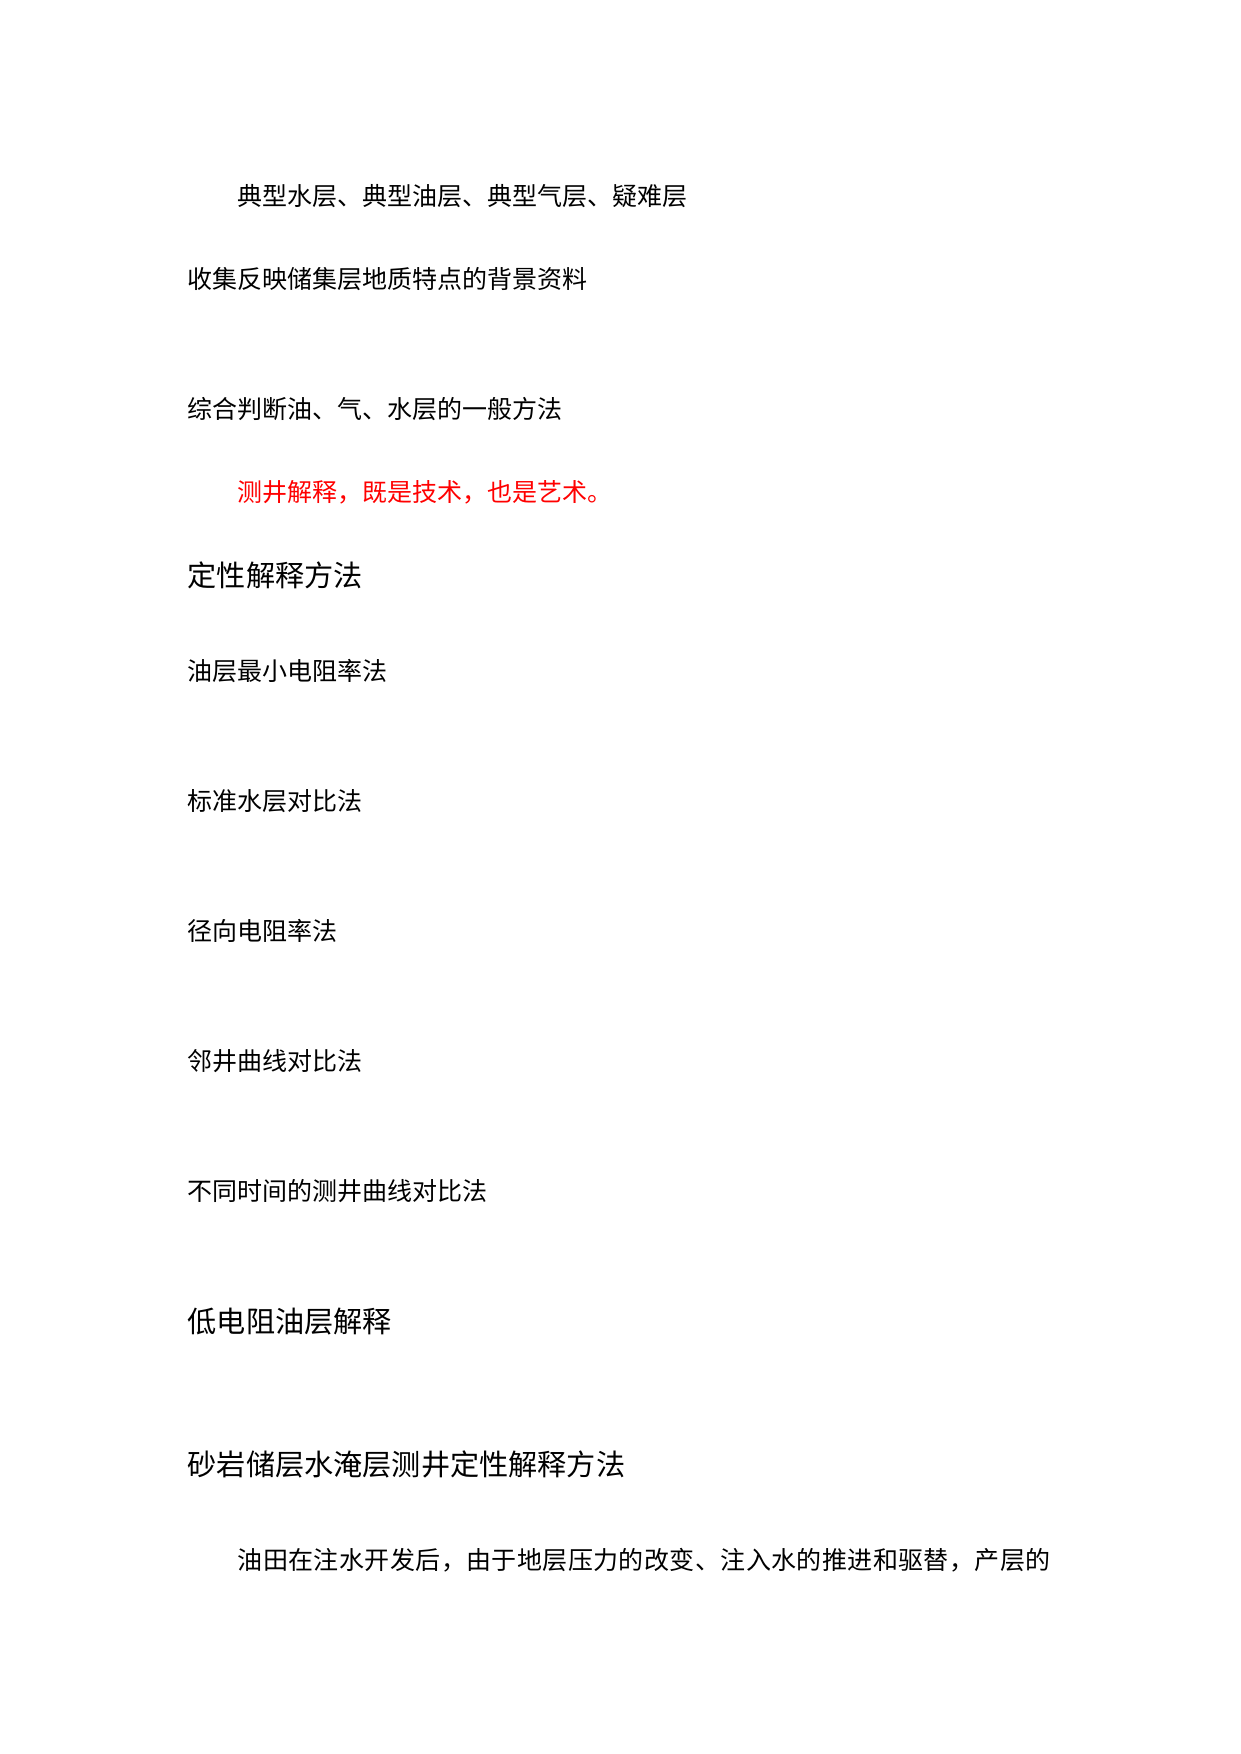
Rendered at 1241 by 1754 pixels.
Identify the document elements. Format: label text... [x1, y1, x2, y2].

text 综合判断油、气、水层的一般方法 [187, 375, 1053, 440]
text 典型水层、典型油层、典型气层、疑难层 [187, 162, 1053, 227]
text 测井解释，既是技术，也是艺术。 [187, 458, 1053, 523]
text 不同时间的测井曲线对比法 [187, 1157, 1053, 1222]
text 标准水层对比法 [187, 767, 1053, 832]
text 油层最小电阻率法 [187, 637, 1053, 702]
text 收集反映储集层地质特点的背景资料 [187, 245, 1053, 310]
subtitle 砂岩储层水淹层测井定性解释方法 [187, 1430, 1053, 1495]
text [187, 1526, 1053, 1591]
text 径向电阻率法 [187, 897, 1053, 962]
text 邻井曲线对比法 [187, 1027, 1053, 1092]
subtitle 定性解释方法 [187, 541, 1053, 606]
subtitle 低电阻油层解释 [187, 1287, 1053, 1352]
